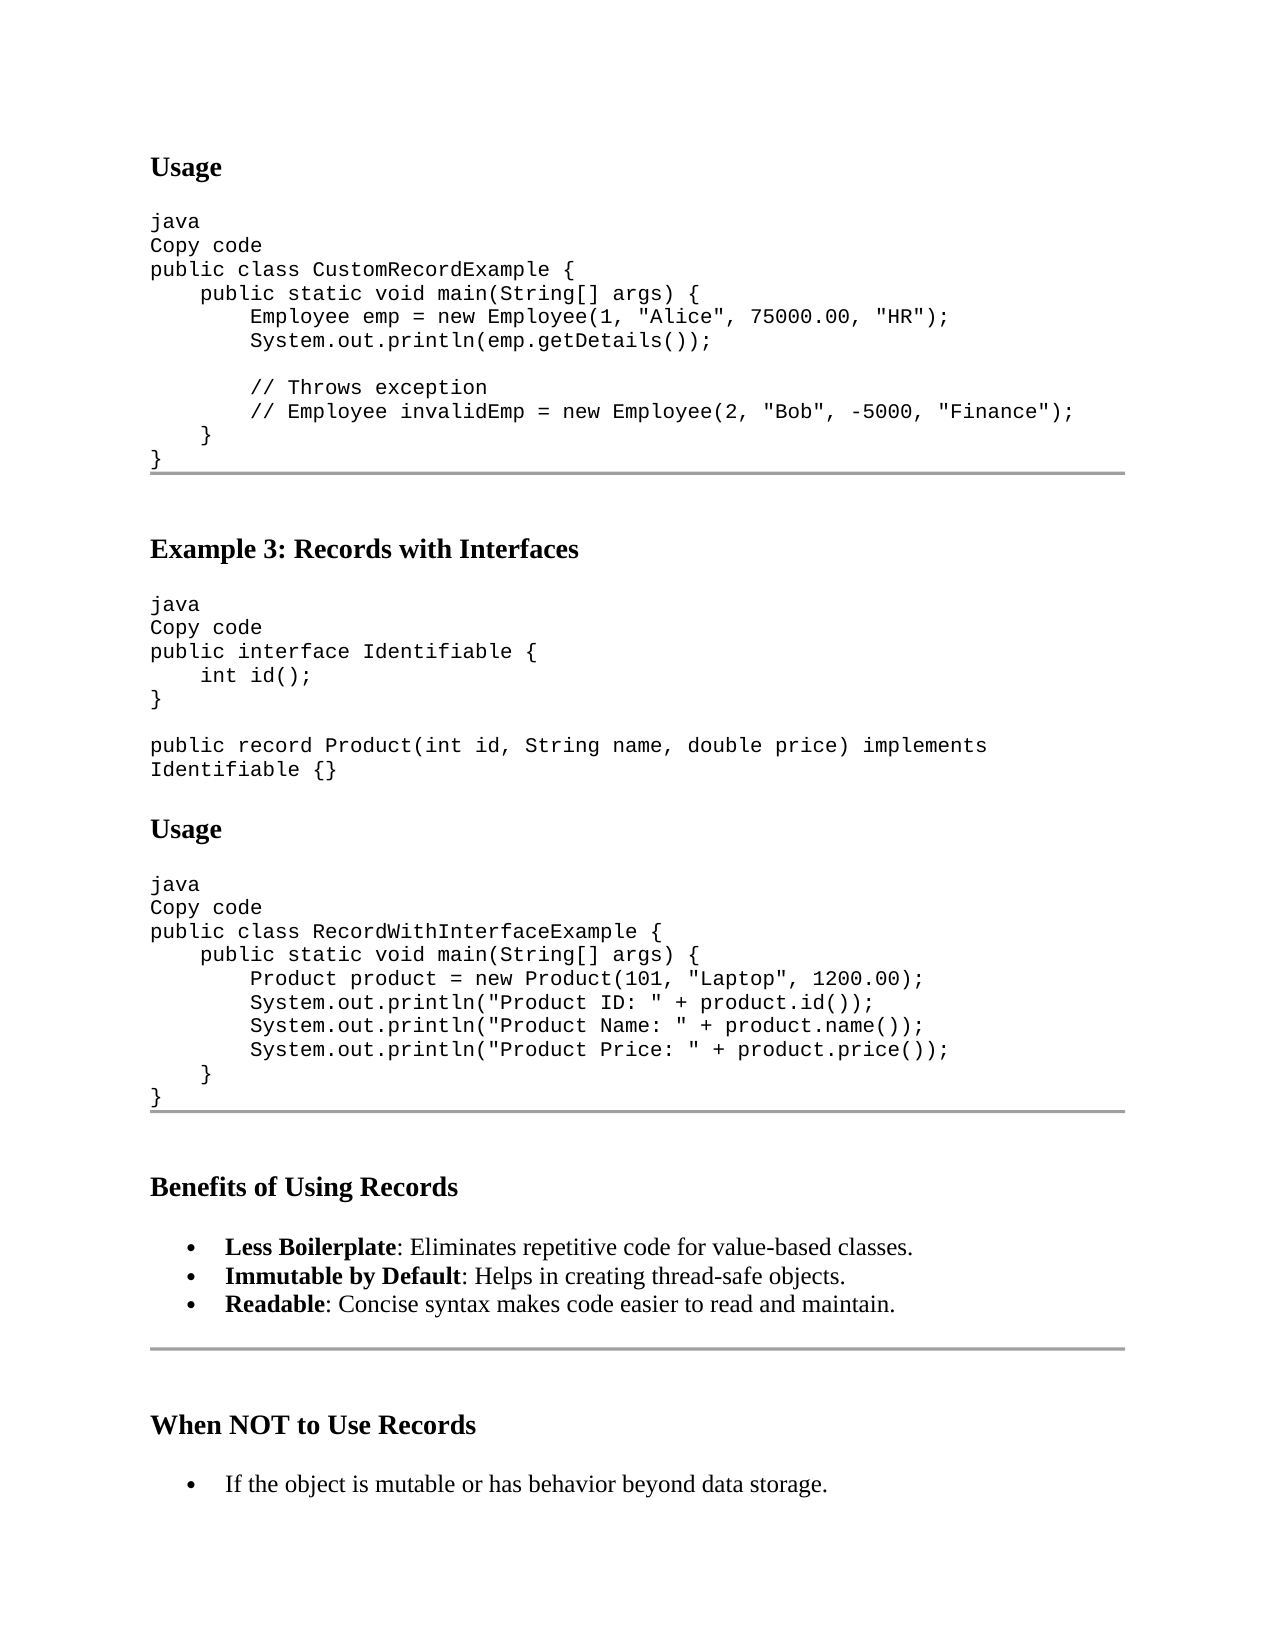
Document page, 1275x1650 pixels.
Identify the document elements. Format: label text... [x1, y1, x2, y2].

list If the object is mutable or has behavior beyond data storage. [187, 1469, 1125, 1498]
text Usage [150, 812, 1125, 844]
text Copy code [150, 235, 1125, 259]
text java [150, 212, 1125, 235]
text public record Product(int id, String name, double price) implements Identifiable {} [150, 736, 1125, 783]
text public interface Identifiable { [150, 641, 1125, 664]
list Less Boilerplate: Eliminates repetitive code for value-based classes. [187, 1232, 1125, 1261]
text Product product = new Product(101, "Laptop", 1200.00); [150, 968, 1125, 992]
text Example 3: Records with Interfaces [150, 532, 1125, 564]
text public static void main(String[] args) { [150, 944, 1125, 968]
text System.out.println("Product Name: " + product.name()); [150, 1015, 1125, 1039]
text System.out.println(emp.getDetails()); [150, 330, 1125, 353]
text } [150, 1086, 1125, 1110]
text } [150, 1063, 1125, 1086]
text Benefits of Using Records [150, 1170, 1125, 1203]
text // Employee invalidEmp = new Employee(2, "Bob", -5000, "Finance"); [150, 401, 1125, 424]
list Immutable by Default: Helps in creating thread-safe objects. [187, 1261, 1125, 1289]
text Usage [150, 150, 1125, 182]
text int id(); [150, 664, 1125, 688]
text Employee emp = new Employee(1, "Alice", 75000.00, "HR"); [150, 306, 1125, 330]
text When NOT to Use Records [150, 1408, 1125, 1440]
text java [150, 594, 1125, 617]
text java [150, 873, 1125, 897]
text } [150, 424, 1125, 448]
text } [150, 448, 1125, 471]
text public class RecordWithInterfaceExample { [150, 921, 1125, 944]
text System.out.println("Product Price: " + product.price()); [150, 1039, 1125, 1063]
text System.out.println("Product ID: " + product.id()); [150, 992, 1125, 1015]
text Copy code [150, 897, 1125, 921]
text Copy code [150, 617, 1125, 641]
list Readable: Concise syntax makes code easier to read and maintain. [187, 1289, 1125, 1318]
text public class CustomRecordExample { [150, 259, 1125, 282]
text // Throws exception [150, 377, 1125, 401]
text } [150, 688, 1125, 712]
text public static void main(String[] args) { [150, 282, 1125, 306]
